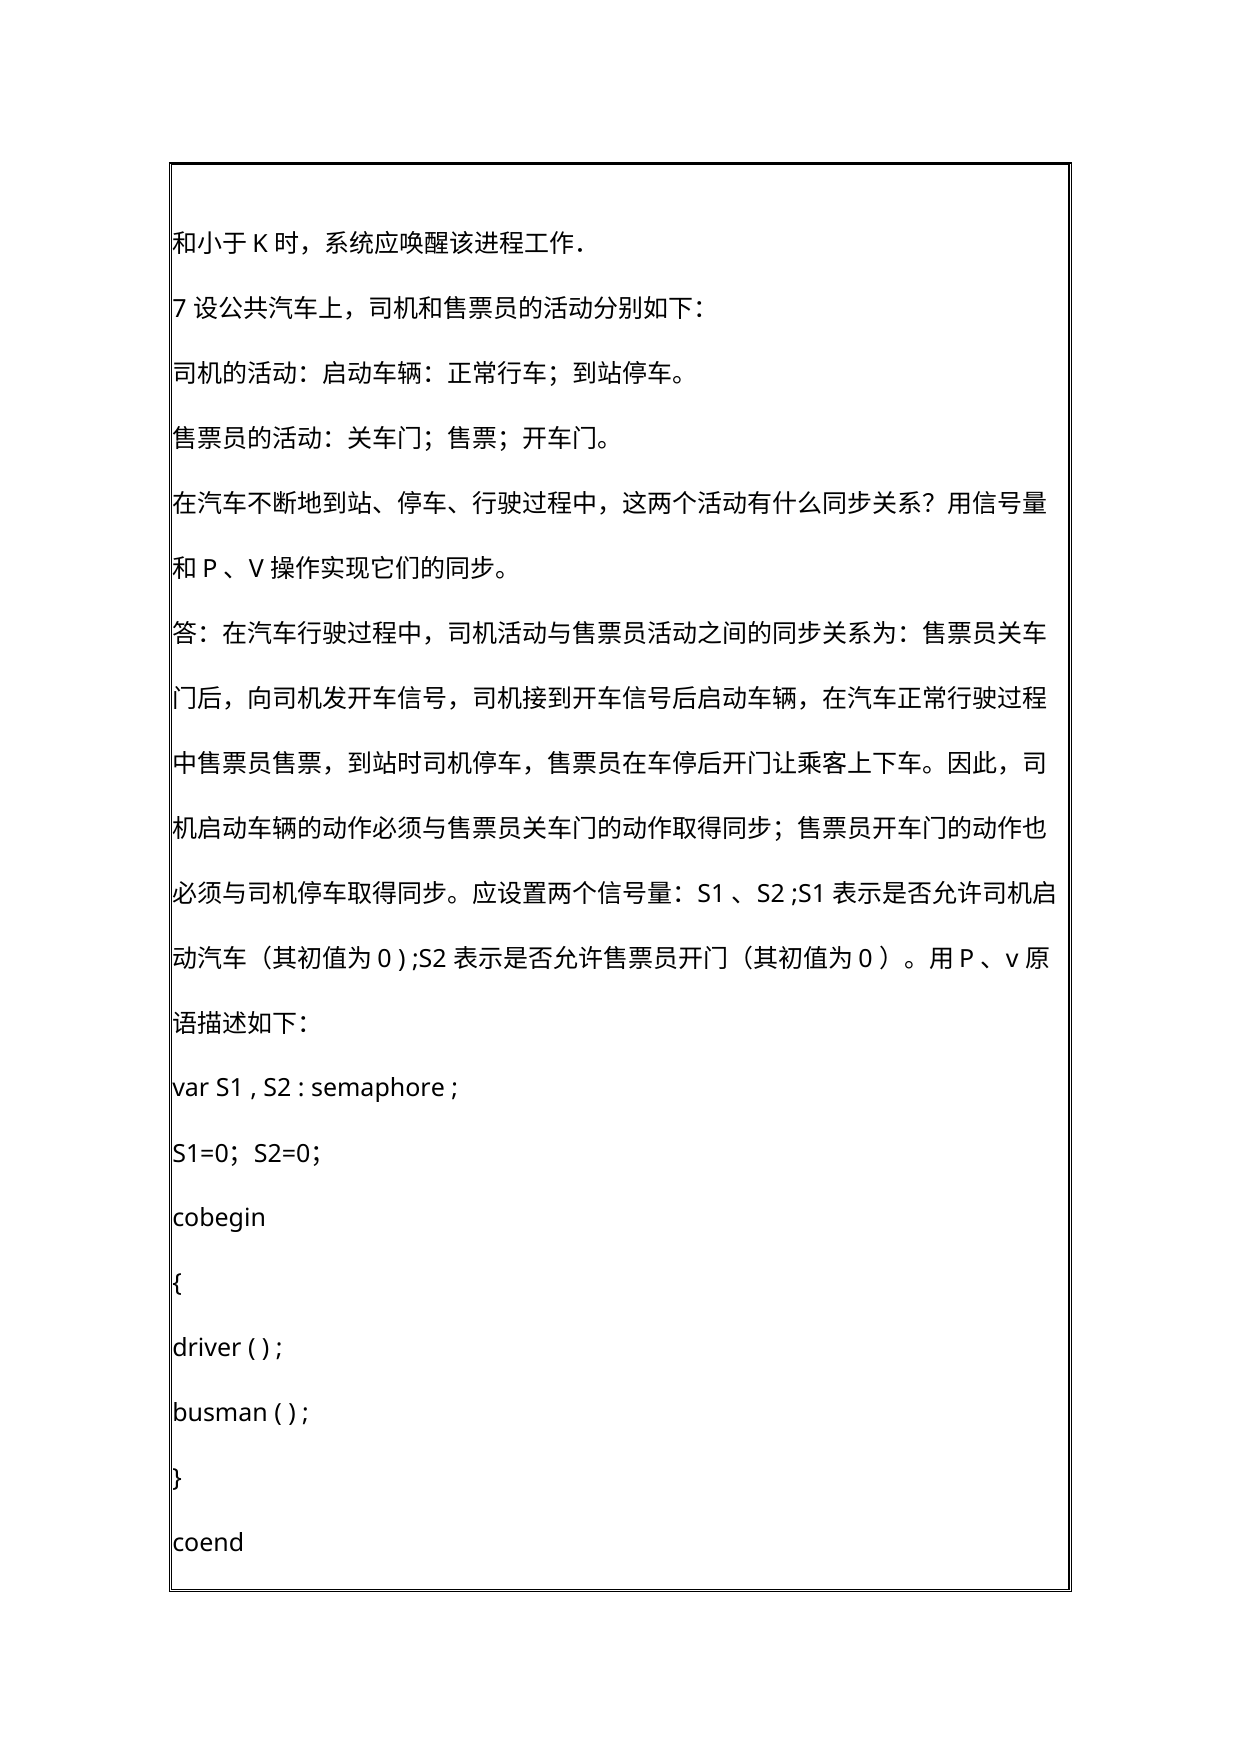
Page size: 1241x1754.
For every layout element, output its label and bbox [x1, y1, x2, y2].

table_cell [172, 165, 1068, 1589]
